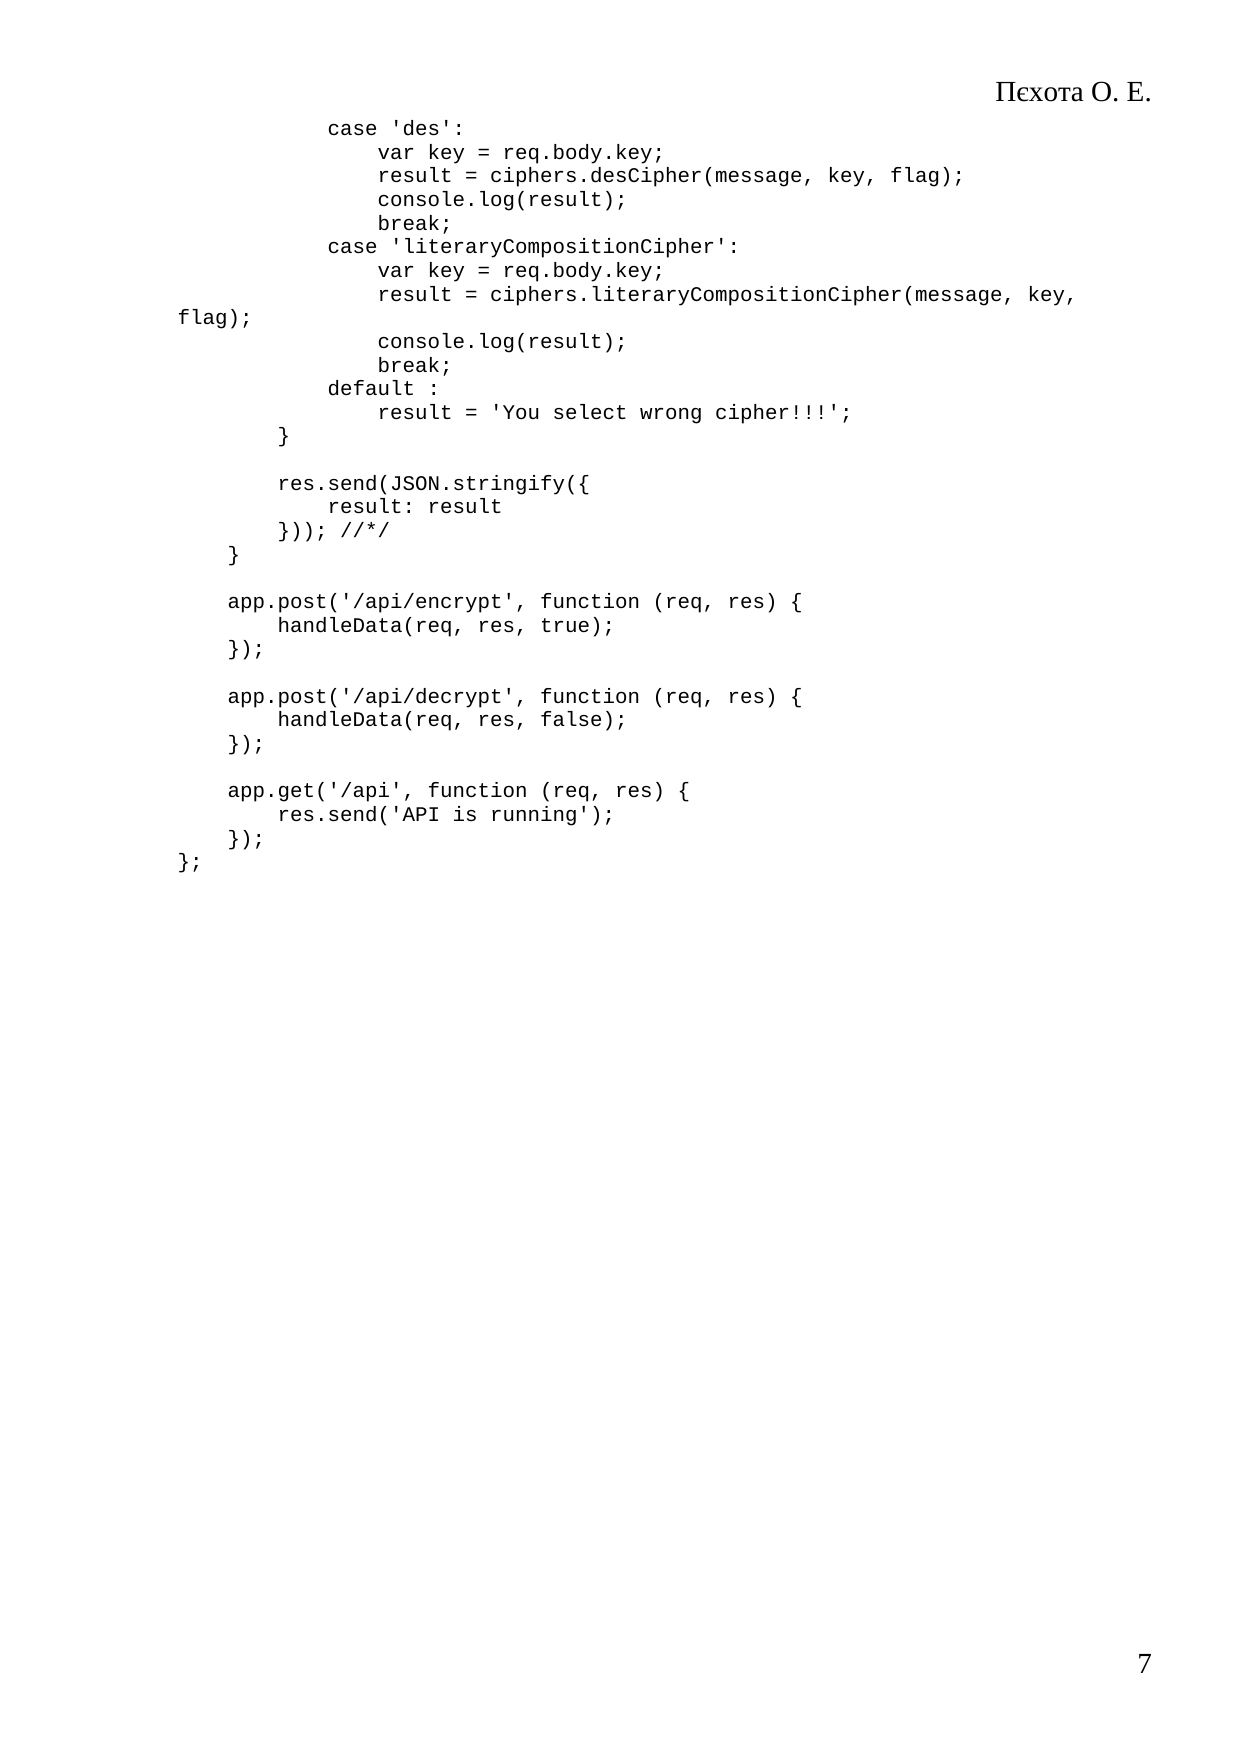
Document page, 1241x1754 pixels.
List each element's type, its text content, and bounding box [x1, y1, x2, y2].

text }); [177, 638, 1152, 662]
text result = ciphers.literaryCompositionCipher(message, key, flag); [177, 284, 1152, 331]
text } [177, 544, 1152, 567]
text handleData(req, res, true); [177, 615, 1152, 638]
text console.log(result); [177, 331, 1152, 354]
text }; [177, 851, 1152, 875]
text handleData(req, res, false); [177, 709, 1152, 733]
text console.log(result); [177, 189, 1152, 213]
text break; [177, 354, 1152, 378]
text })); //*/ [177, 520, 1152, 544]
text var key = req.body.key; [177, 260, 1152, 284]
text app.post('/api/decrypt', function (req, res) { [177, 686, 1152, 709]
text break; [177, 213, 1152, 236]
text }); [177, 827, 1152, 851]
text }); [177, 733, 1152, 757]
text case 'des': [177, 118, 1152, 142]
text app.get('/api', function (req, res) { [177, 780, 1152, 804]
text app.post('/api/encrypt', function (req, res) { [177, 591, 1152, 615]
text case 'literaryCompositionCipher': [177, 236, 1152, 260]
text default : [177, 378, 1152, 402]
text res.send('API is running'); [177, 804, 1152, 827]
text result = 'You select wrong cipher!!!'; [177, 402, 1152, 426]
text } [177, 426, 1152, 449]
text result = ciphers.desCipher(message, key, flag); [177, 165, 1152, 189]
text result: result [177, 496, 1152, 520]
text var key = req.body.key; [177, 142, 1152, 165]
text res.send(JSON.stringify({ [177, 473, 1152, 496]
